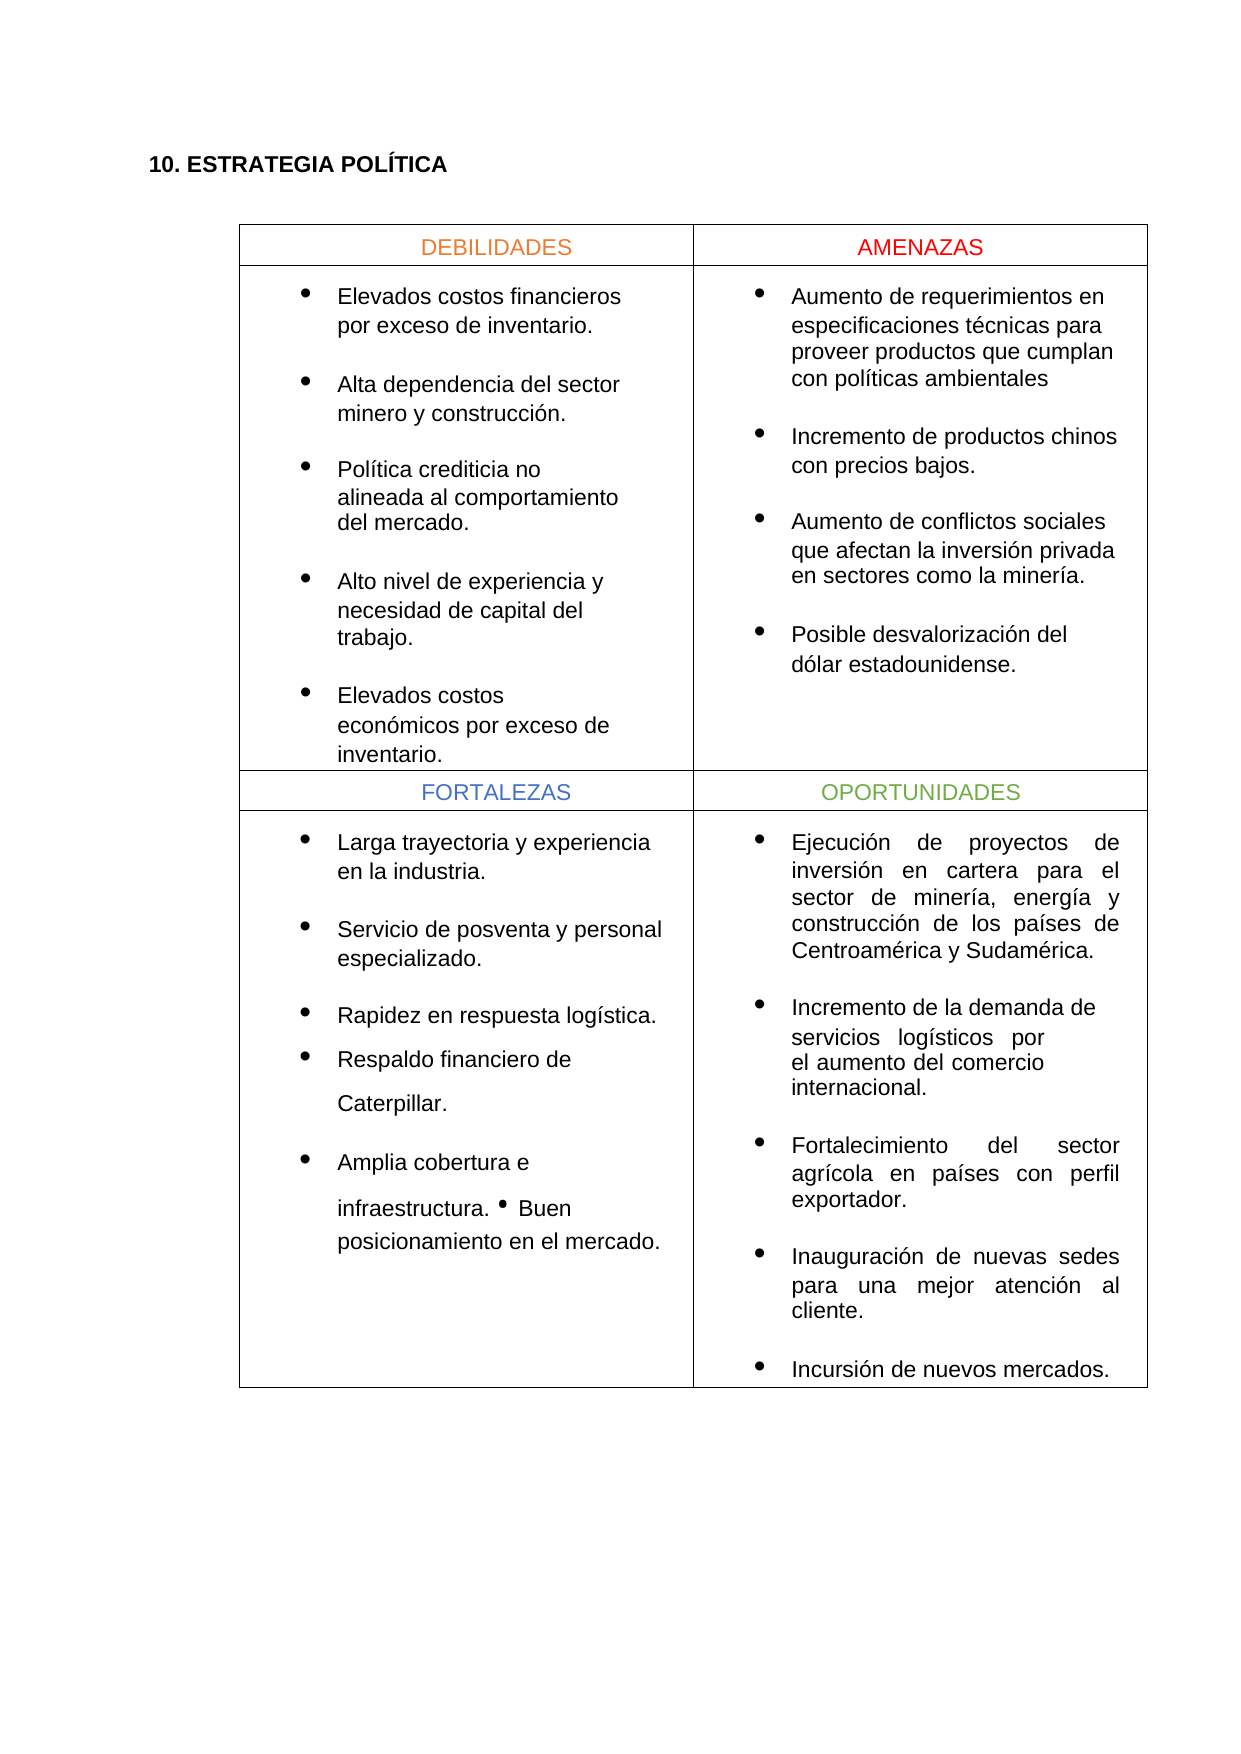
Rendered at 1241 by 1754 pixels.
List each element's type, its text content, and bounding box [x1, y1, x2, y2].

table_header AMENAZAS [694, 225, 1147, 265]
table_cell Larga trayectoria y experiencia en la industria. Servicio de posventa y personal especializado. Rapidez en respuesta logística. Respaldo financiero de Caterpillar. Amplia cobertura e infraestructura. • Buen posicionamiento en el mercado. [240, 811, 693, 1387]
table_cell Ejecución de proyectos de inversión en cartera para el sector de minería, energía y construcción de los países de Centroamérica y Sudamérica. Incremento de la demanda de servicios logísticos por el aumento del comercio internacional. Fortalecimiento del sector agrícola en países con perfil exportador. Inauguración de nuevas sedes para una mejor atención al cliente. Incursión de nuevos mercados. [694, 811, 1147, 1387]
table_cell Elevados costos financieros por exceso de inventario. Alta dependencia del sector minero y construcción. Política crediticia no alineada al comportamiento del mercado. Alto nivel de experiencia y necesidad de capital del trabajo. Elevados costos económicos por exceso de inventario. [240, 266, 693, 769]
table_cell Aumento de requerimientos en especificaciones técnicas para proveer productos que cumplan con políticas ambientales Incremento de productos chinos con precios bajos. Aumento de conflictos sociales que afectan la inversión privada en sectores como la minería. Posible desvalorización del dólar estadounidense. [694, 266, 1147, 769]
subtitle 10. ESTRATEGIA POLÍTICA [148, 151, 1023, 177]
table_cell OPORTUNIDADES [694, 771, 1147, 810]
table_header DEBILIDADES [240, 225, 693, 265]
table_cell FORTALEZAS [240, 771, 693, 810]
